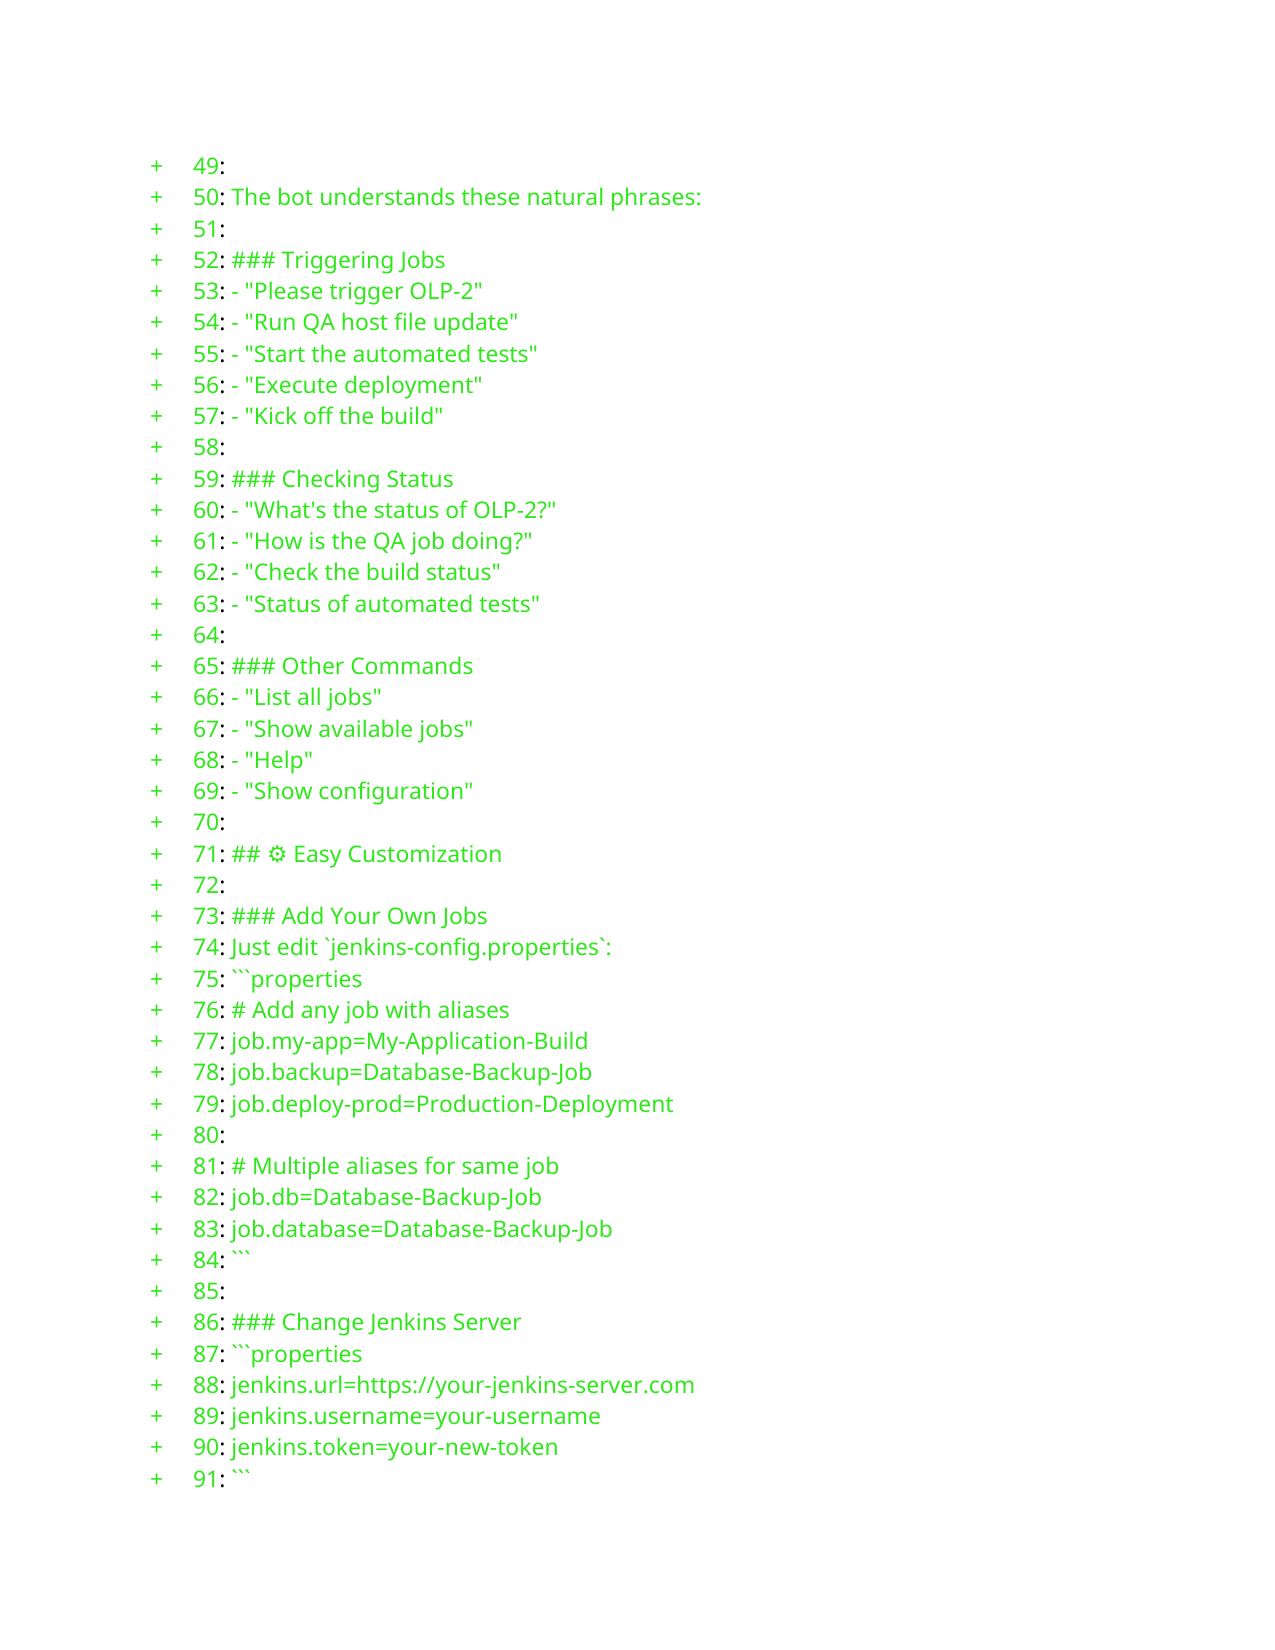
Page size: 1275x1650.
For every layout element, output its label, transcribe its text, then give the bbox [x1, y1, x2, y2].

text + 83: job.database=Database-Backup-Job [150, 1212, 1125, 1244]
text + 72: [150, 869, 1125, 900]
text + 67: - "Show available jobs" [150, 712, 1125, 744]
text + 61: - "How is the QA job doing?" [150, 525, 1125, 556]
text + 79: job.deploy-prod=Production-Deployment [150, 1087, 1125, 1119]
text + 68: - "Help" [150, 744, 1125, 775]
text + 51: [150, 212, 1125, 244]
text + 64: [150, 619, 1125, 650]
text + 86: ### Change Jenkins Server [150, 1306, 1125, 1337]
text + 65: ### Other Commands [150, 650, 1125, 681]
text + 77: job.my-app=My-Application-Build [150, 1025, 1125, 1056]
text + 88: jenkins.url=https://your-jenkins-server.com [150, 1369, 1125, 1400]
text + 69: - "Show configuration" [150, 775, 1125, 806]
text + 60: - "What's the status of OLP-2?" [150, 494, 1125, 525]
text + 91: ``` [150, 1462, 1125, 1494]
text + 81: # Multiple aliases for same job [150, 1150, 1125, 1181]
text + 49: [150, 150, 1125, 181]
text + 58: [150, 431, 1125, 462]
text + 59: ### Checking Status [150, 462, 1125, 494]
text + 87: ```properties [150, 1337, 1125, 1369]
text + 80: [150, 1119, 1125, 1150]
text + 82: job.db=Database-Backup-Job [150, 1181, 1125, 1212]
text + 57: - "Kick off the build" [150, 400, 1125, 431]
text + 89: jenkins.username=your-username [150, 1400, 1125, 1431]
text + 78: job.backup=Database-Backup-Job [150, 1056, 1125, 1087]
text + 53: - "Please trigger OLP-2" [150, 275, 1125, 306]
text + 75: ```properties [150, 962, 1125, 994]
text + 90: jenkins.token=your-new-token [150, 1431, 1125, 1462]
text + 50: The bot understands these natural phrases: [150, 181, 1125, 212]
text + 84: ``` [150, 1244, 1125, 1275]
text + 70: [150, 806, 1125, 837]
text + 73: ### Add Your Own Jobs [150, 900, 1125, 931]
text + 66: - "List all jobs" [150, 681, 1125, 712]
text + 71: ## ⚙️ Easy Customization [150, 837, 1125, 869]
text + 63: - "Status of automated tests" [150, 587, 1125, 619]
text + 74: Just edit `jenkins-config.properties`: [150, 931, 1125, 962]
text + 52: ### Triggering Jobs [150, 244, 1125, 275]
text + 55: - "Start the automated tests" [150, 337, 1125, 369]
text + 56: - "Execute deployment" [150, 369, 1125, 400]
text + 62: - "Check the build status" [150, 556, 1125, 587]
text + 85: [150, 1275, 1125, 1306]
text + 54: - "Run QA host file update" [150, 306, 1125, 337]
text + 76: # Add any job with aliases [150, 994, 1125, 1025]
